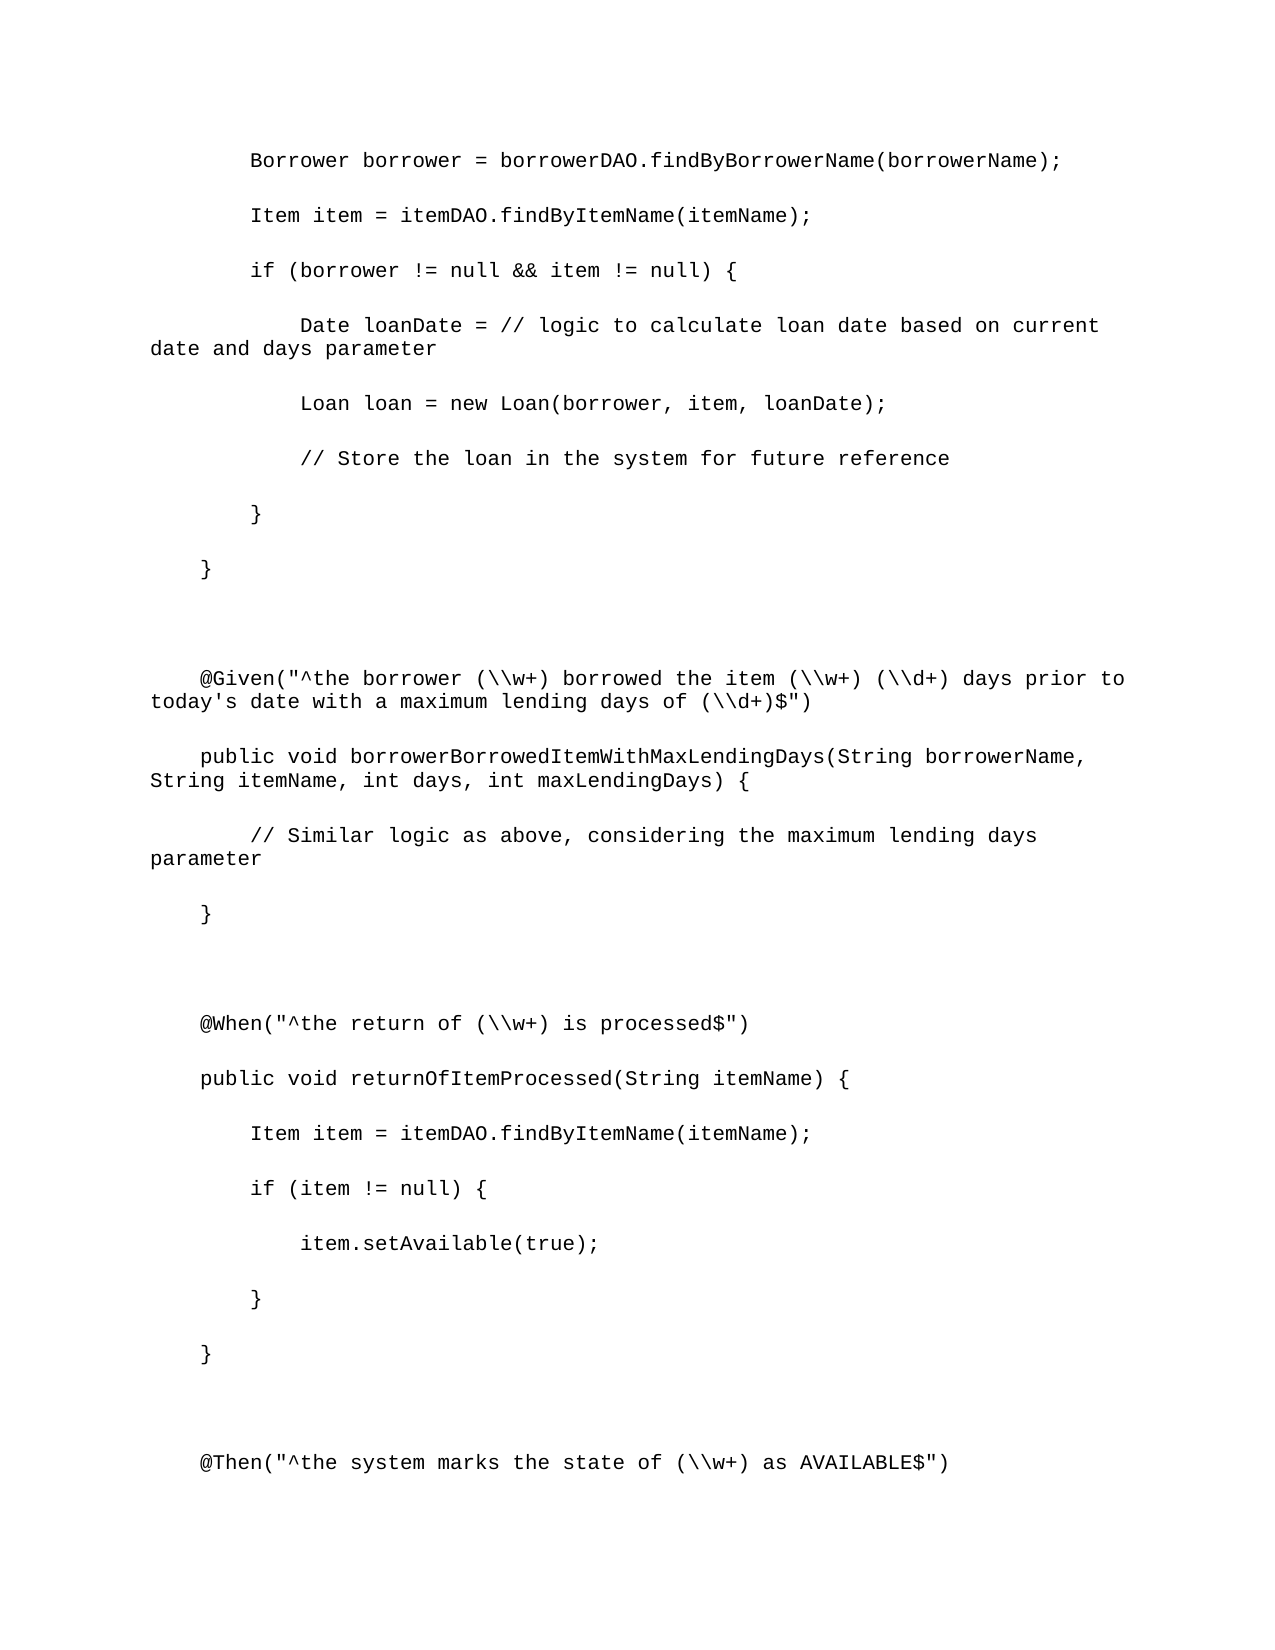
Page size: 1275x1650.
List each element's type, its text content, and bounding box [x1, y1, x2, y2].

text } [150, 903, 1125, 927]
text item.setAvailable(true); [150, 1233, 1125, 1256]
text Date loanDate = // logic to calculate loan date based on current date and days parameter [150, 315, 1125, 362]
text Borrower borrower = borrowerDAO.findByBorrowerName(borrowerName); [150, 150, 1125, 174]
text public void returnOfItemProcessed(String itemName) { [150, 1068, 1125, 1092]
text if (item != null) { [150, 1178, 1125, 1201]
text Item item = itemDAO.findByItemName(itemName); [150, 205, 1125, 228]
text Item item = itemDAO.findByItemName(itemName); [150, 1123, 1125, 1147]
text @Then("^the system marks the state of (\\w+) as AVAILABLE$") [150, 1452, 1125, 1476]
text public void borrowerBorrowedItemWithMaxLendingDays(String borrowerName, String itemName, int days, int maxLendingDays) { [150, 746, 1125, 793]
text // Store the loan in the system for future reference [150, 448, 1125, 472]
text } [150, 503, 1125, 527]
text } [150, 558, 1125, 582]
text } [150, 1342, 1125, 1366]
text } [150, 1288, 1125, 1311]
text @When("^the return of (\\w+) is processed$") [150, 1013, 1125, 1037]
text @Given("^the borrower (\\w+) borrowed the item (\\w+) (\\d+) days prior to today's date with a maximum lending days of (\\d+)$") [150, 668, 1125, 715]
text // Similar logic as above, considering the maximum lending days parameter [150, 825, 1125, 872]
text if (borrower != null && item != null) { [150, 260, 1125, 283]
text Loan loan = new Loan(borrower, item, loanDate); [150, 393, 1125, 417]
